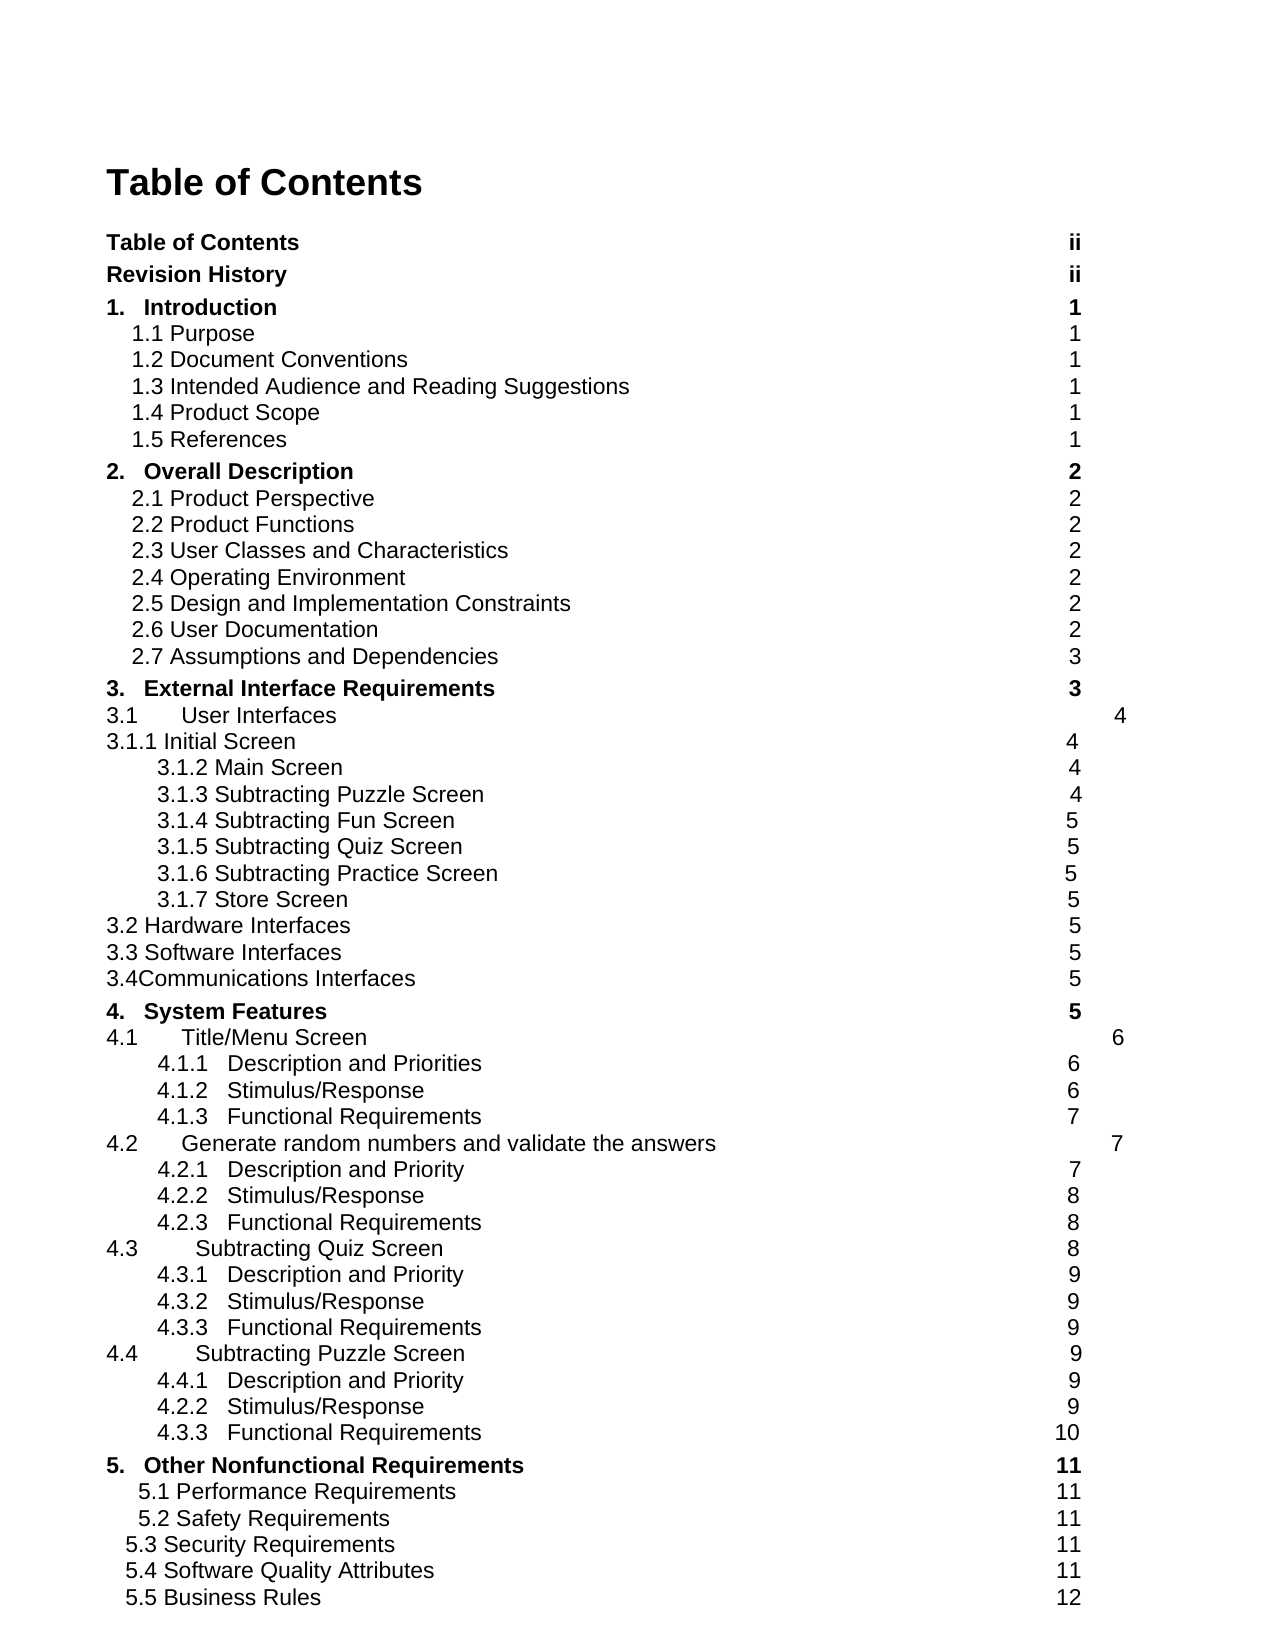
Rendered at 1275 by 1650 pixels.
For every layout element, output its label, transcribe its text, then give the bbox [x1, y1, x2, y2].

text Table of Contents [106, 160, 1231, 203]
